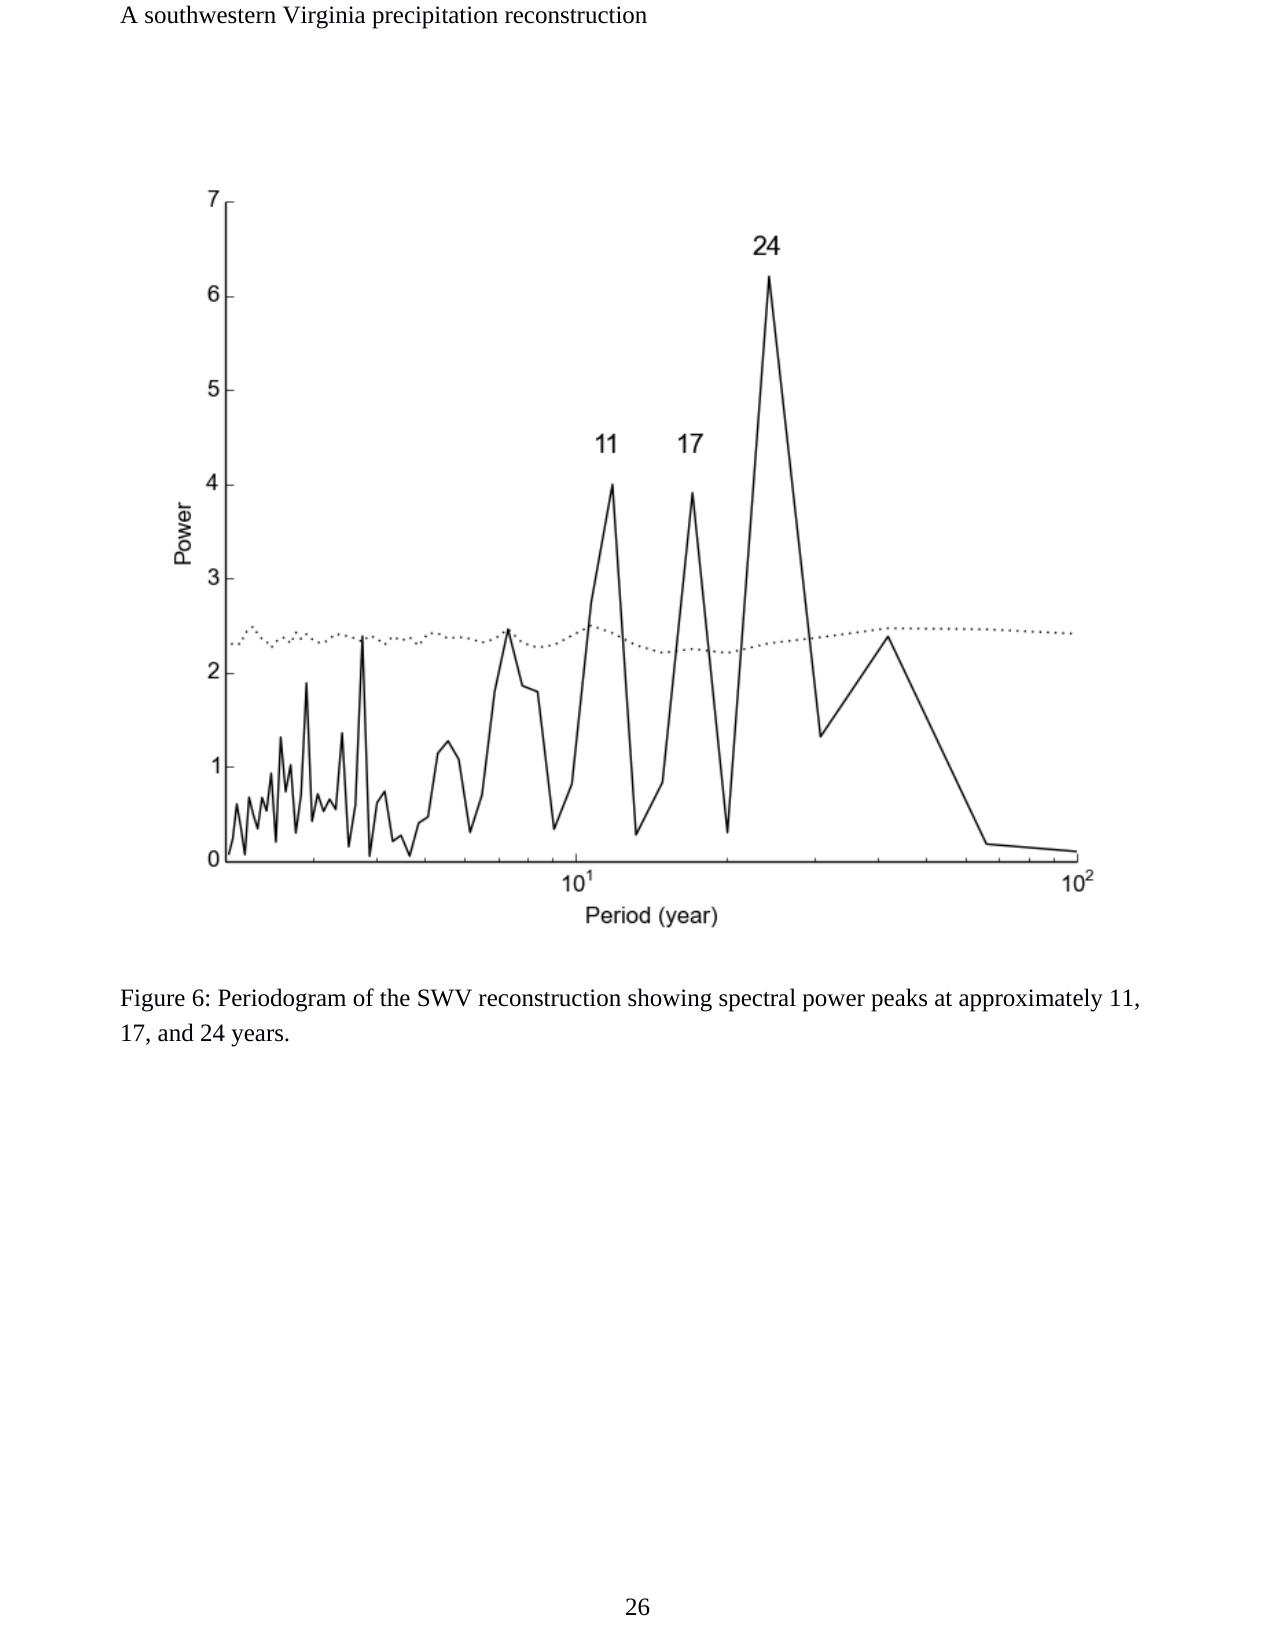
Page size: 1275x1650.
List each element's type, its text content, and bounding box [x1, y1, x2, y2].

picture [88, 120, 1187, 944]
text Figure 6: Periodogram of the SWV reconstruction showing spectral power peaks at approximately 11, 17, and 24 years. [120, 983, 1155, 1047]
